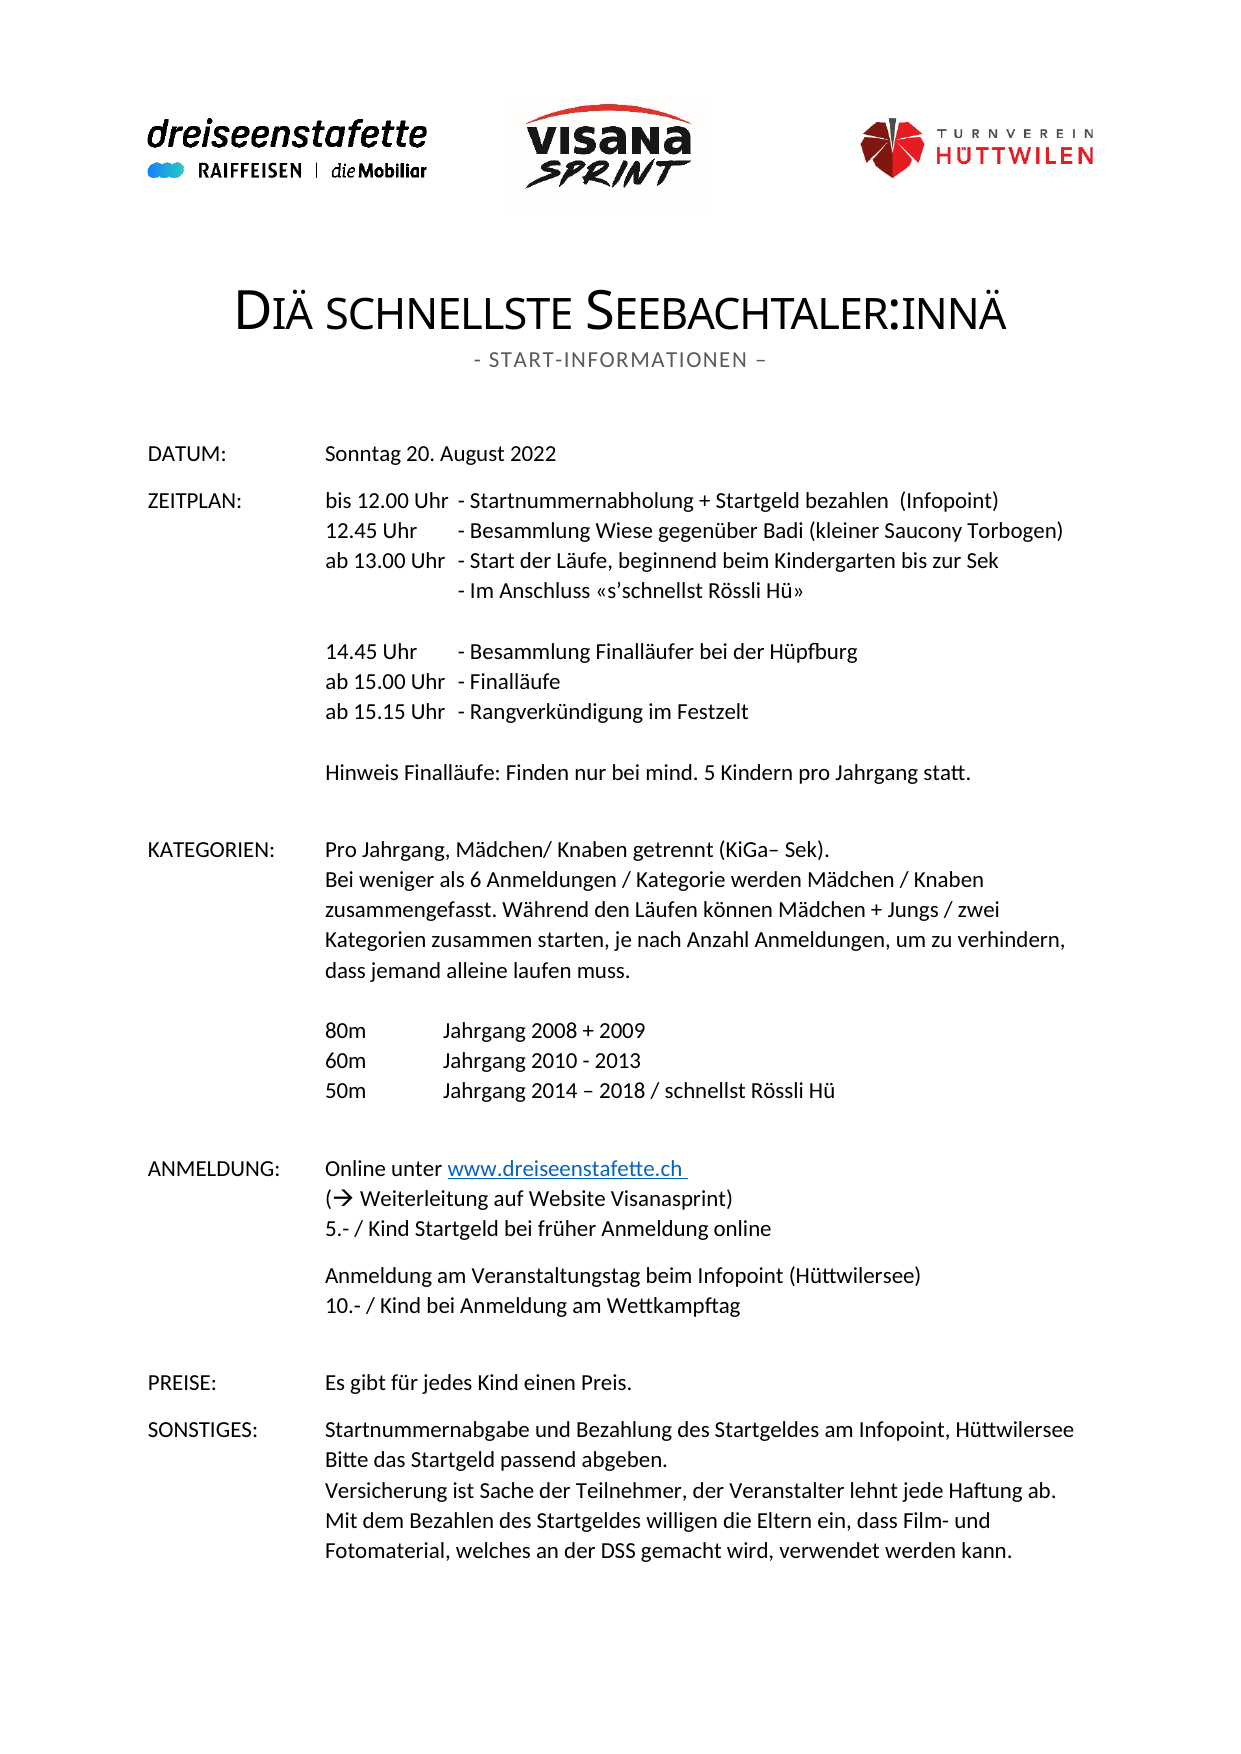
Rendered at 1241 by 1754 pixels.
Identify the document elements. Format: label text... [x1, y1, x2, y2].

text SONSTIGES: Startnummernabgabe und Bezahlung des Startgeldes am Infopoint, Hüttwilersee Bitte das Startgeld passend abgeben. Versicherung ist Sache der Teilnehmer, der Veranstalter lehnt jede Haftung ab. Mit dem Bezahlen des Startgeldes willigen die Eltern ein, dass Film- und Fotomaterial, welches an der DSS gemacht wird, verwendet werden kann. [148, 1415, 1093, 1594]
text DATUM: Sonntag 20. August 2022 [148, 439, 1093, 467]
text ZEITPLAN: bis 12.00 Uhr - Startnummernabholung + Startgeld bezahlen (Infopoint) 12.45 Uhr - Besammlung Wiese gegenüber Badi (kleiner Saucony Torbogen) ab 13.00 Uhr - Start der Läufe, beginnend beim Kindergarten bis zur Sek - Im Anschluss «s’schnellst Rössli Hü» [148, 486, 1093, 604]
picture [147, 118, 427, 178]
text 14.45 Uhr - Besammlung Finalläufer bei der Hüpfburg ab 15.00 Uhr - Finalläufe ab 15.15 Uhr - Rangverkündigung im Festzelt Hinweis Finalläufe: Finden nur bei mind. 5 Kindern pro Jahrgang statt. [148, 637, 1093, 786]
picture [860, 118, 1093, 178]
subtitle - START-INFORMATIONEN – [148, 345, 1093, 373]
text PREISE: Es gibt für jedes Kind einen Preis. [148, 1368, 1093, 1396]
text ANMELDUNG: Online unter www.dreiseenstafette.ch ( Weiterleitung auf Website Visanasprint) 5.- / Kind Startgeld bei früher Anmeldung online [148, 1154, 1093, 1242]
title Diä schnellste Seebachtaler:innä [148, 271, 1093, 345]
picture [504, 97, 712, 209]
text Anmeldung am Veranstaltungstag beim Infopoint (Hüttwilersee) 10.- / Kind bei Anmeldung am Wettkampftag [325, 1261, 1093, 1319]
text KATEGORIEN: Pro Jahrgang, Mädchen/ Knaben getrennt (KiGa– Sek). Bei weniger als 6 Anmeldungen / Kategorie werden Mädchen / Knaben zusammengefasst. Während den Läufen können Mädchen + Jungs / zwei Kategorien zusammen starten, je nach Anzahl Anmeldungen, um zu verhindern, dass jemand alleine laufen muss. 80m Jahrgang 2008 + 2009 60m Jahrgang 2010 - 2013 50m Jahrgang 2014 – 2018 / schnellst Rössli Hü [148, 835, 1093, 1104]
